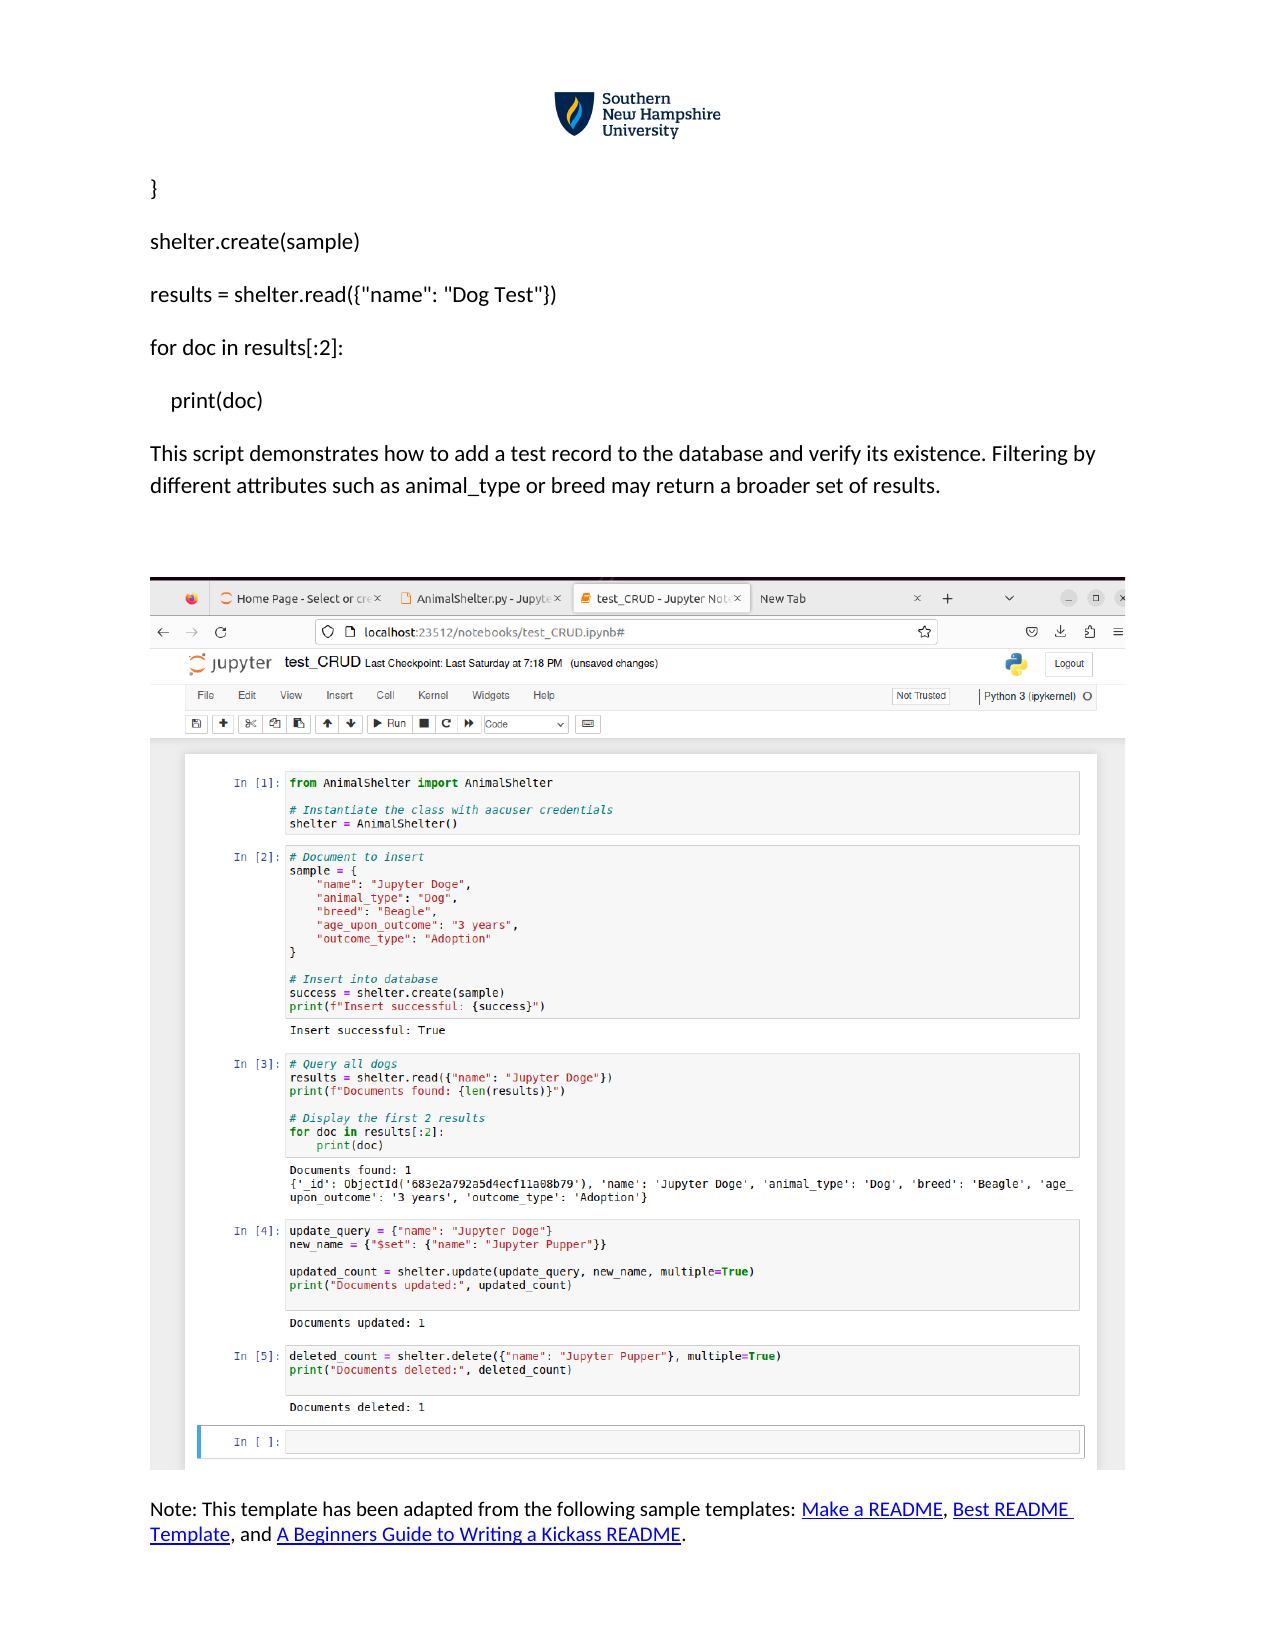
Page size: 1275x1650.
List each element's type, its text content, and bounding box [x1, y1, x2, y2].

text print(doc) [150, 386, 1125, 414]
text for doc in results[:2]: [150, 333, 1125, 361]
text This script demonstrates how to add a test record to the database and verify its existence. Filtering by different attributes such as animal_type or breed may return a broader set of results. [150, 439, 1125, 499]
picture [150, 577, 1125, 1470]
picture [546, 75, 729, 154]
text shelter.create(sample) [150, 227, 1125, 255]
text results = shelter.read({"name": "Dog Test"}) [150, 280, 1125, 308]
text } [150, 174, 1125, 202]
